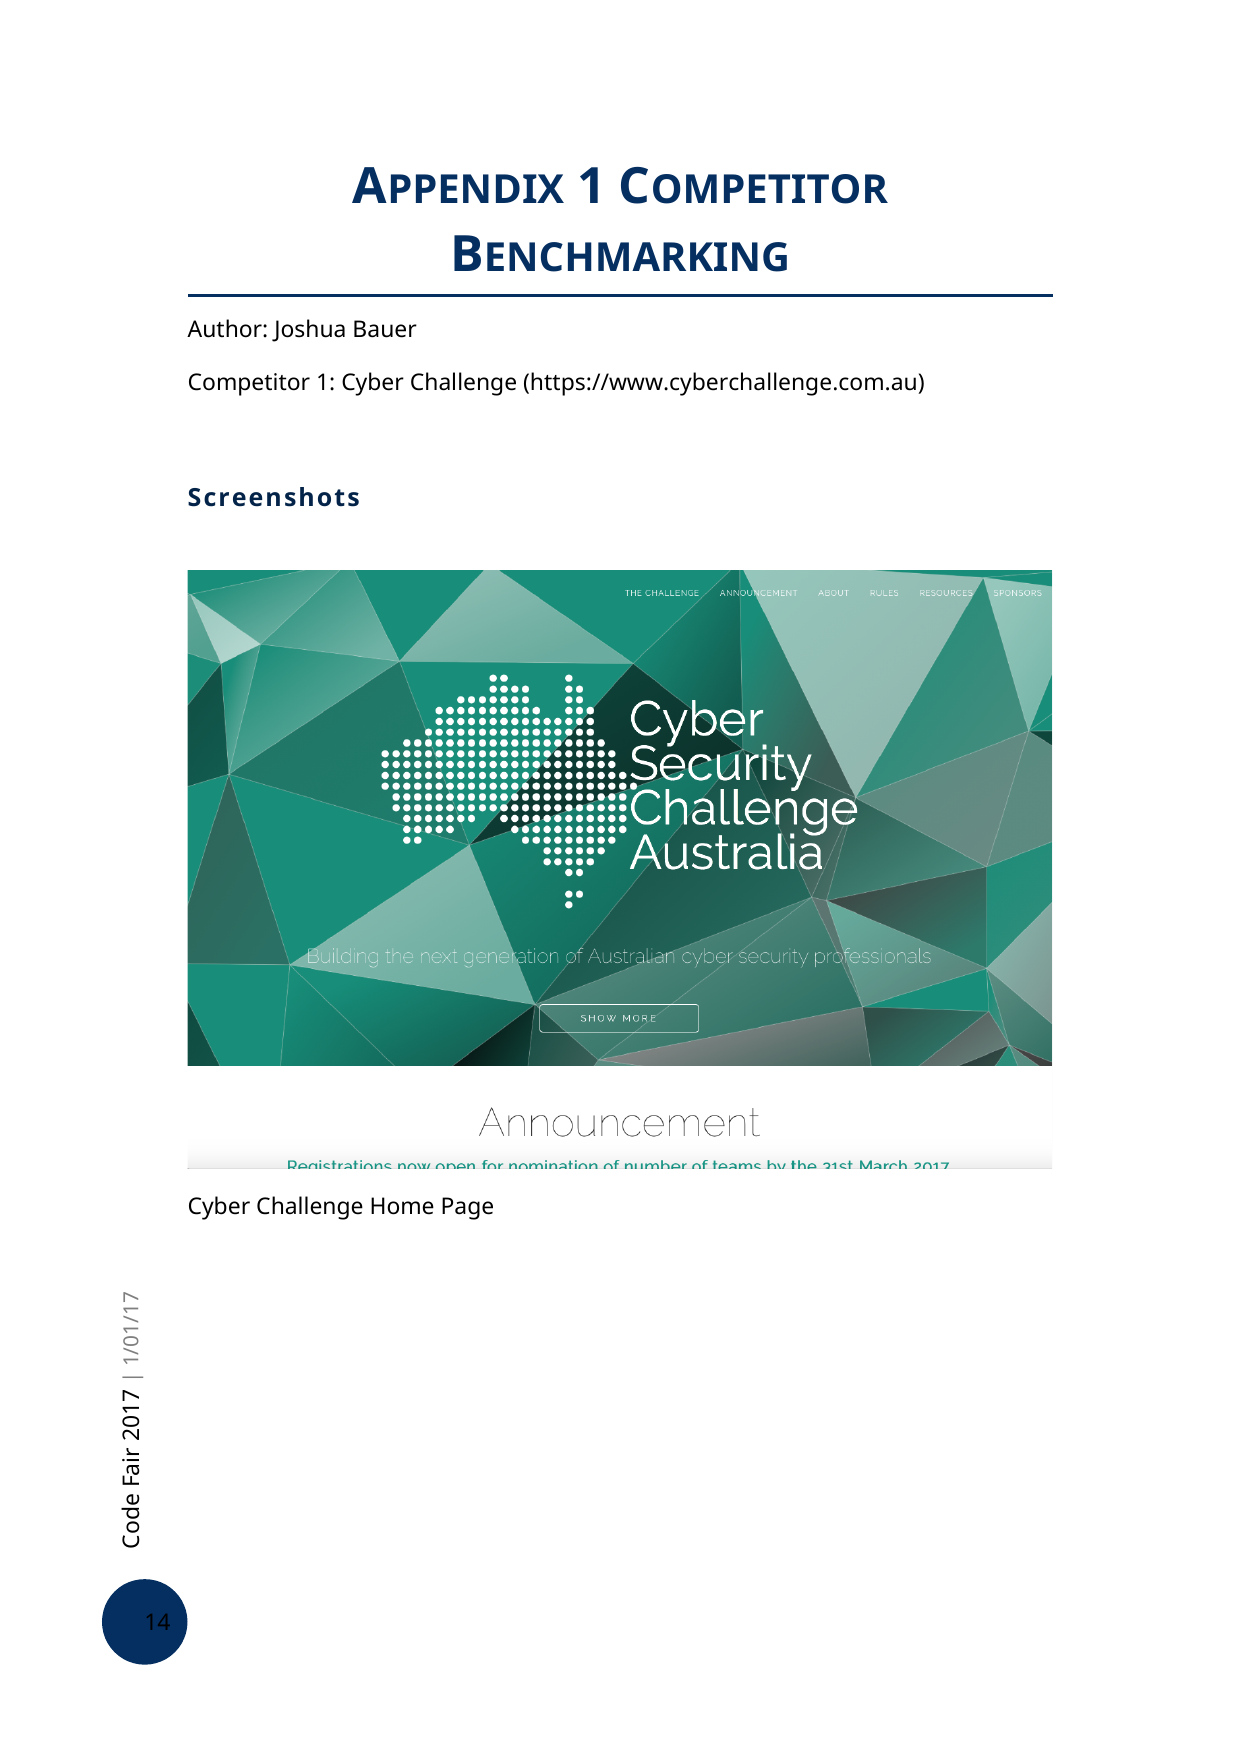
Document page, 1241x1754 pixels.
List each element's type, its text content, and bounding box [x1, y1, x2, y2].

text Competitor 1: Cyber Challenge (https://www.cyberchallenge.com.au) [187, 366, 1053, 397]
text Cyber Challenge Home Page [187, 1189, 1053, 1221]
text Author: Joshua Bauer [187, 313, 1053, 344]
title Appendix 1 Competitor Benchmarking [187, 150, 1053, 297]
subtitle Screenshots [187, 479, 1053, 513]
picture [187, 570, 1053, 1169]
